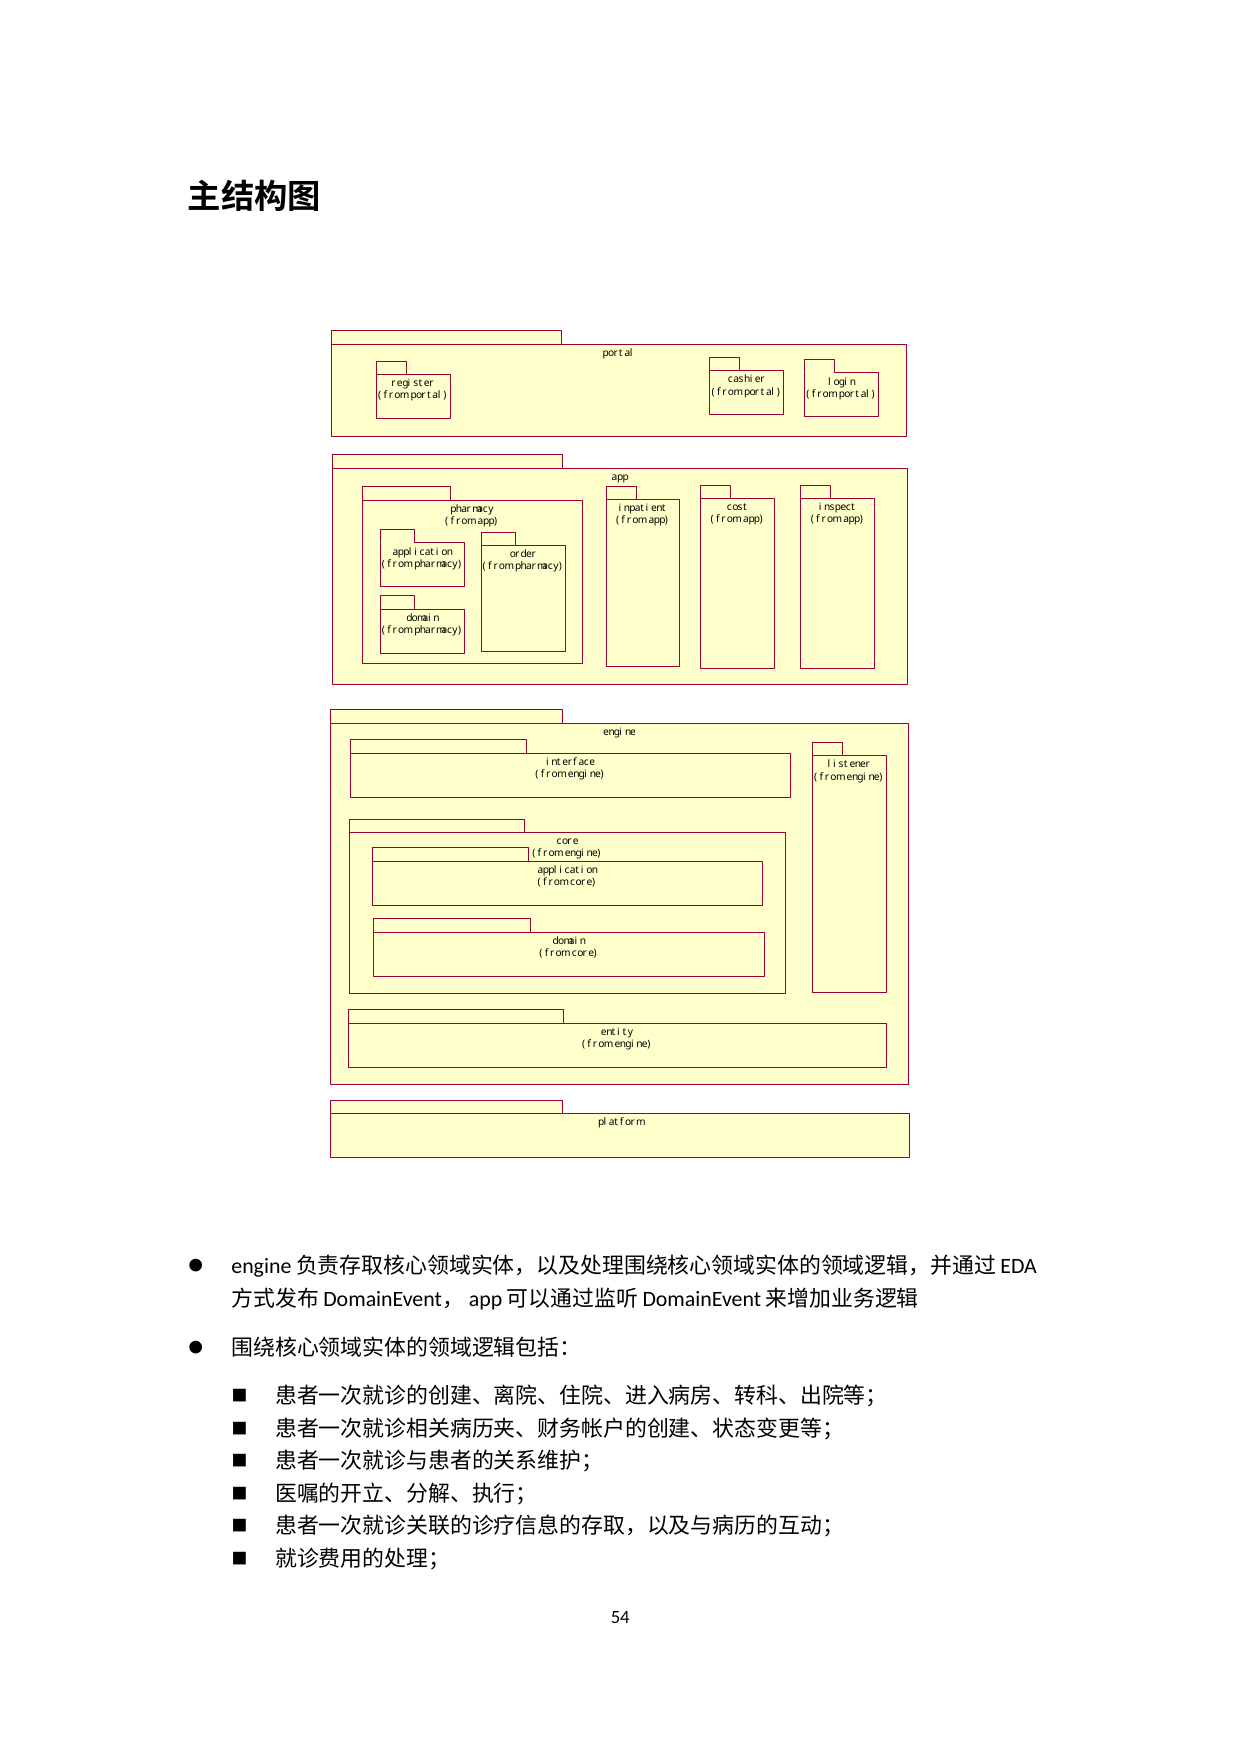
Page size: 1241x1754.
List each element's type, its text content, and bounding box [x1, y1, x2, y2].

list 患者一次就诊关联的诊疗信息的存取，以及与病历的互动； [231, 1508, 1053, 1540]
list 围绕核心领域实体的领域逻辑包括： [187, 1329, 1053, 1362]
list 医嘱的开立、分解、执行； [231, 1475, 1053, 1508]
subtitle 主结构图 [187, 162, 1053, 227]
list 患者一次就诊相关病历夹、财务帐户的创建、状态变更等； [231, 1410, 1053, 1443]
list 就诊费用的处理； [231, 1540, 1053, 1573]
list 患者一次就诊与患者的关系维护； [231, 1443, 1053, 1475]
list engine负责存取核心领域实体，以及处理围绕核心领域实体的领域逻辑，并通过EDA方式发布DomainEvent， app可以通过监听DomainEvent来增加业务逻辑 [187, 1248, 1053, 1313]
list 患者一次就诊的创建、离院、住院、进入病房、转科、出院等； [231, 1378, 1053, 1410]
